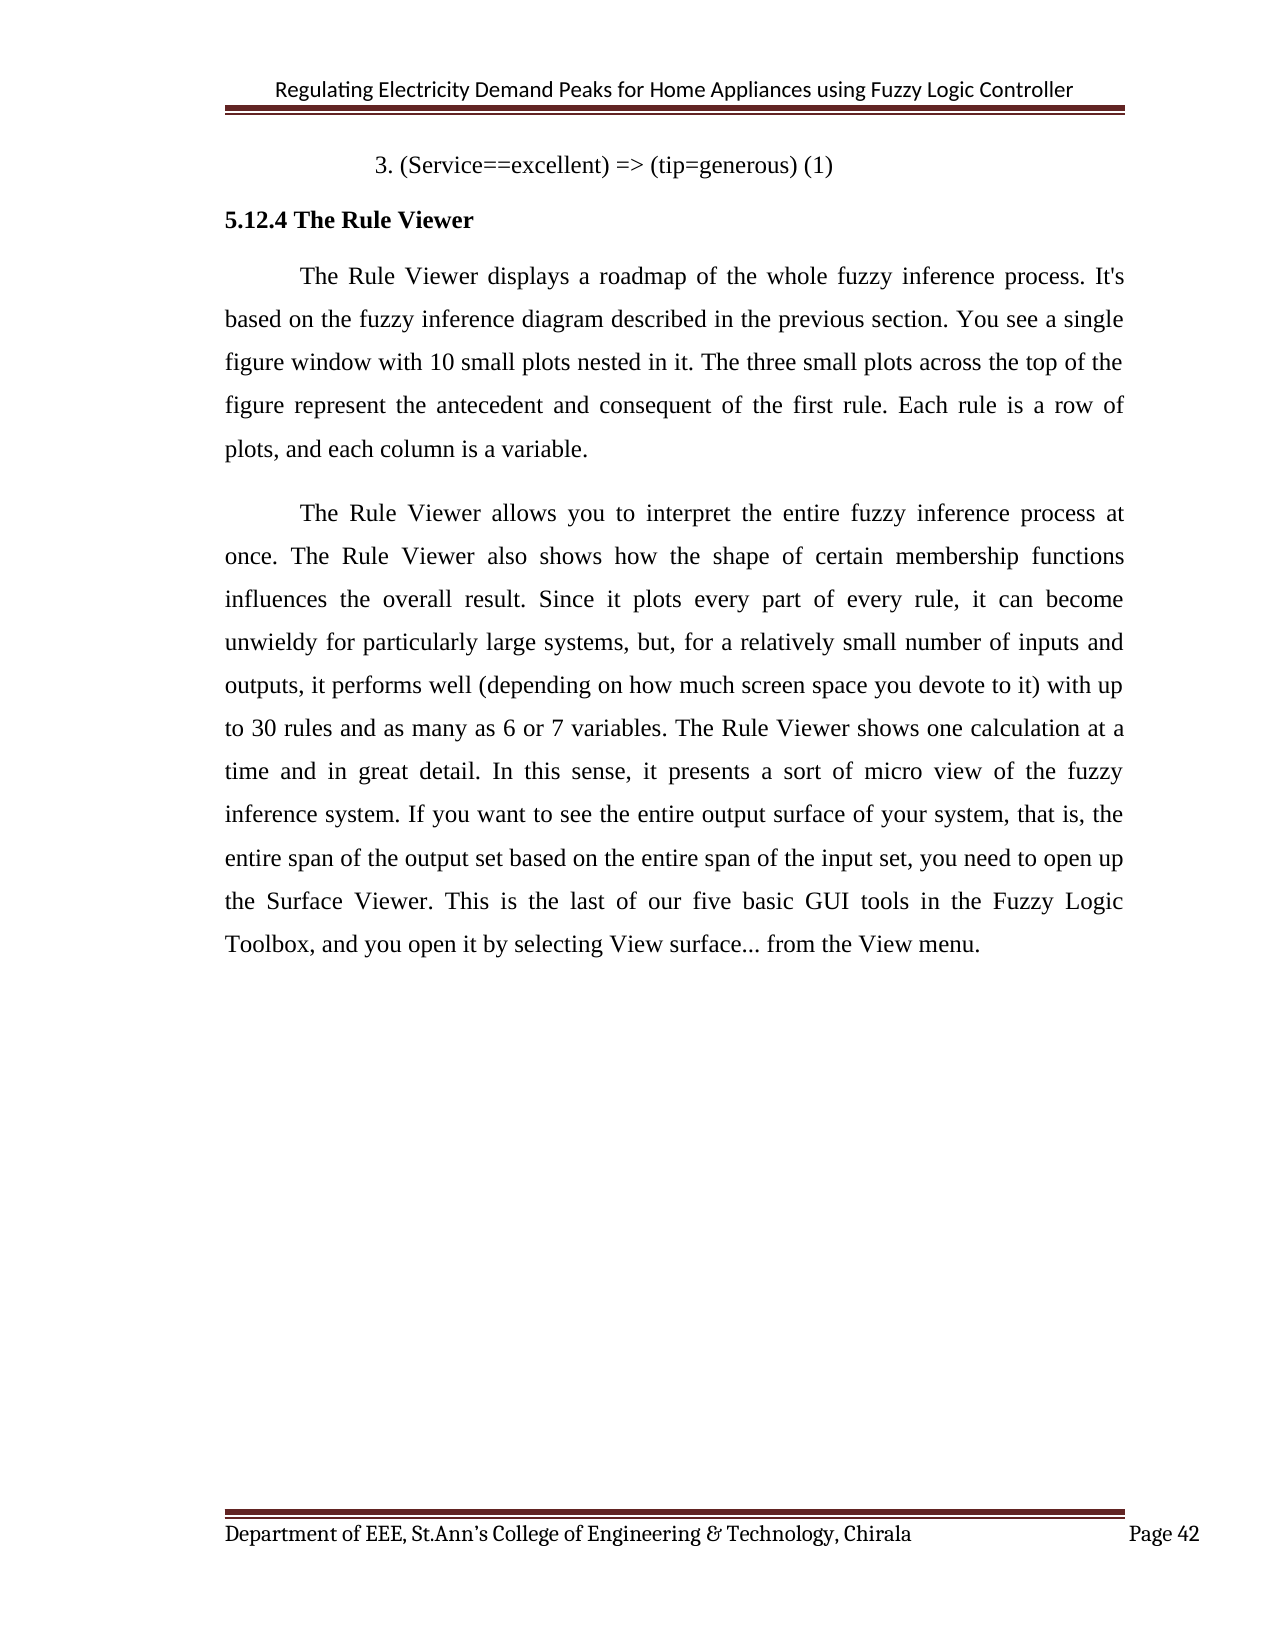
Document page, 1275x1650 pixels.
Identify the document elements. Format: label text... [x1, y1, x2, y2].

text The Rule Viewer allows you to interpret the entire fuzzy inference process at once. The Rule Viewer also shows how the shape of certain membership functions influences the overall result. Since it plots every part of every rule, it can become unwieldy for particularly large systems, but, for a relatively small number of inputs and outputs, it performs well (depending on how much screen space you devote to it) with up to 30 rules and as many as 6 or 7 variables. The Rule Viewer shows one calculation at a time and in great detail. In this sense, it presents a sort of micro view of the fuzzy inference system. If you want to see the entire output surface of your system, that is, the entire span of the output set based on the entire span of the input set, you need to open up the Surface Viewer. This is the last of our five basic GUI tools in the Fuzzy Logic Toolbox, and you open it by selecting View surface... from the View menu. [224, 498, 1125, 958]
text The Rule Viewer displays a roadmap of the whole fuzzy inference process. It's based on the fuzzy inference diagram described in the previous section. You see a single figure window with 10 small plots nested in it. The three small plots across the top of the figure represent the antecedent and consequent of the first rule. Each rule is a row of plots, and each column is a variable. [224, 261, 1125, 462]
text 3. (Service==excellent) => (tip=generous) (1) [374, 150, 1125, 179]
text 5.12.4 The Rule Viewer [224, 206, 1125, 234]
